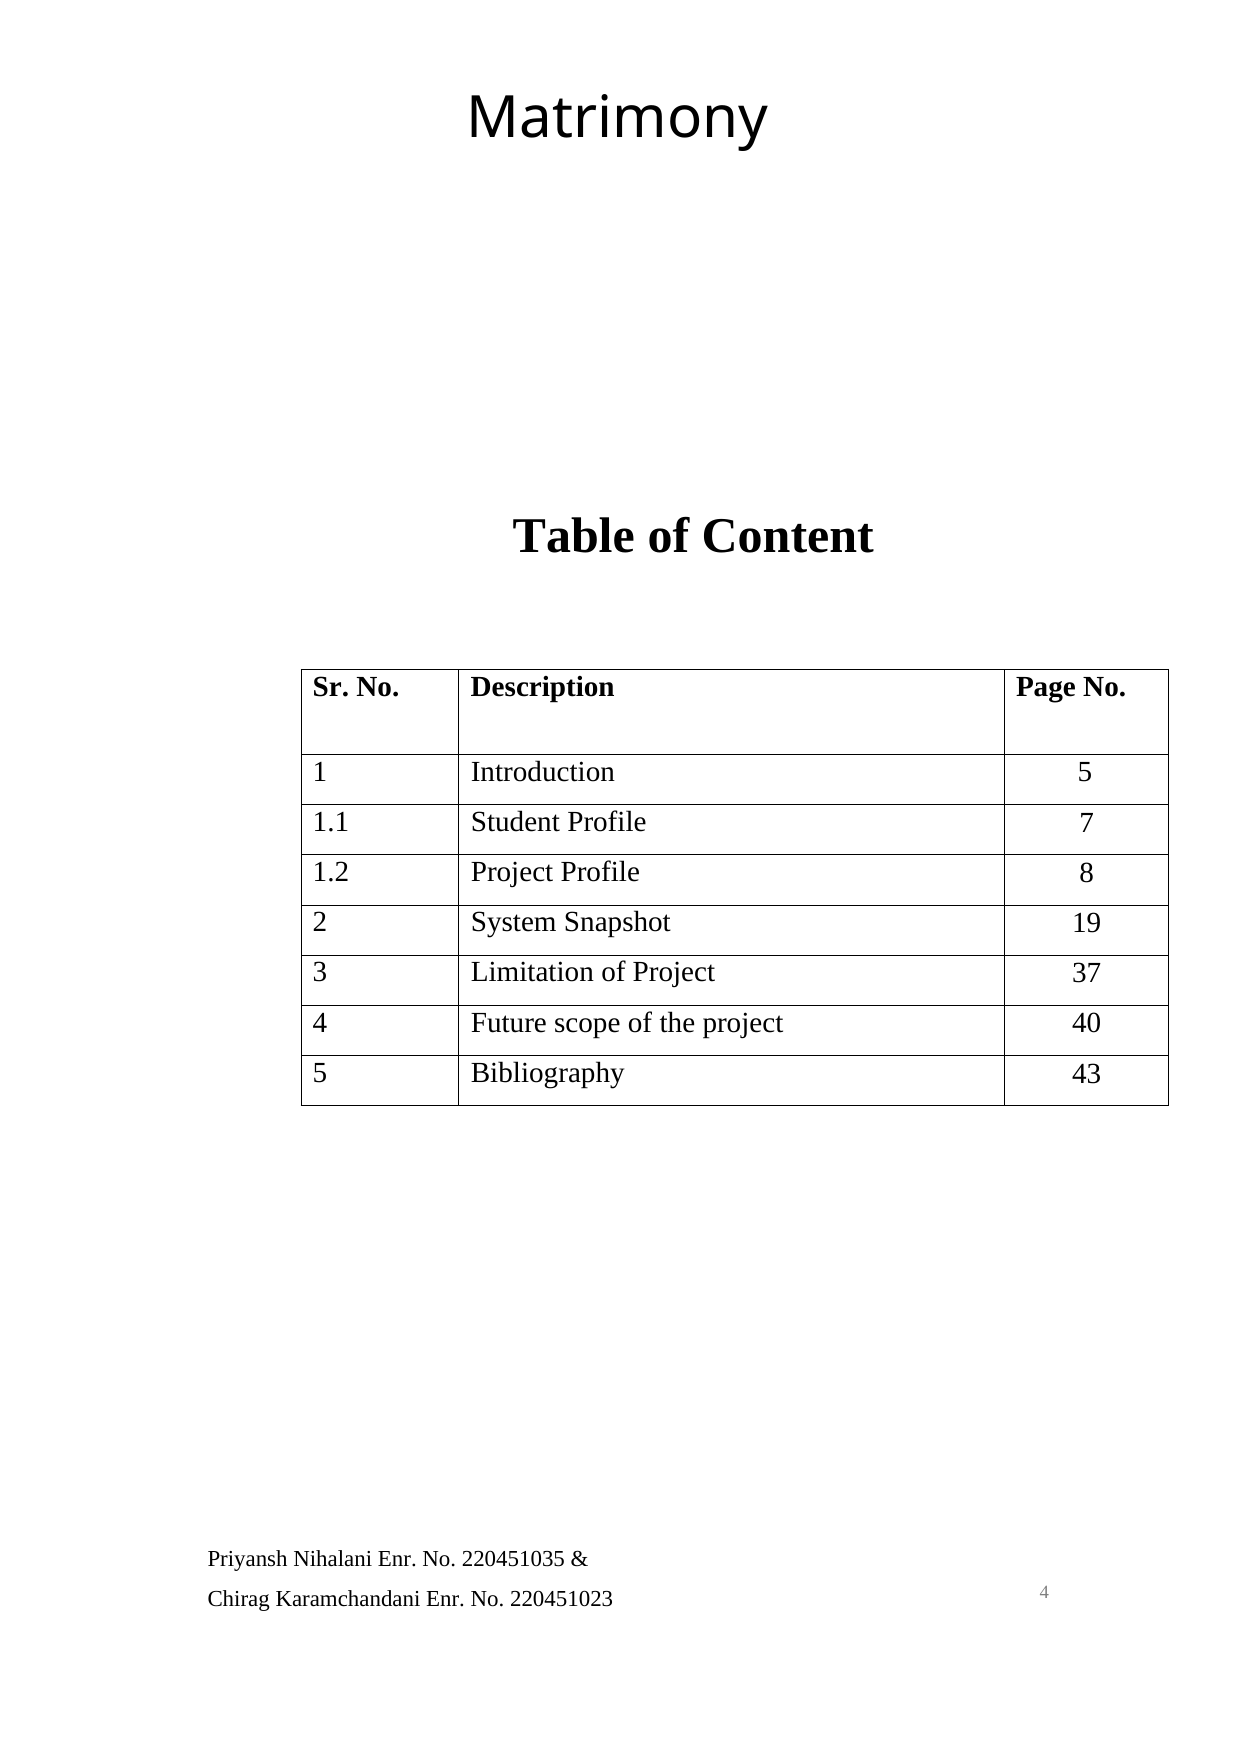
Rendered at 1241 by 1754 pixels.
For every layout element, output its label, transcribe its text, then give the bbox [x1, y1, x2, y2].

table_cell 3 [302, 956, 458, 1004]
table_header Sr. No. [302, 670, 458, 753]
text Table of Content [412, 506, 1052, 563]
table_cell Project Profile [459, 855, 1004, 904]
table_cell 1 [302, 755, 458, 804]
table_cell Limitation of Project [459, 956, 1004, 1004]
table_cell Student Profile [459, 805, 1004, 854]
table_header Description [459, 670, 1004, 753]
table_header Page No. [1005, 670, 1168, 753]
table_cell 37 [1005, 956, 1168, 1004]
table_cell 1.1 [302, 805, 458, 854]
table_cell 43 [1005, 1056, 1168, 1105]
table_cell 40 [1005, 1006, 1168, 1055]
table_cell Bibliography [459, 1056, 1004, 1105]
table_cell 5 [302, 1056, 458, 1105]
table_cell 7 [1005, 805, 1168, 854]
table_cell System Snapshot [459, 906, 1004, 954]
table_cell 19 [1005, 906, 1168, 954]
table_cell Introduction [459, 755, 1004, 804]
table_cell 2 [302, 906, 458, 954]
table_cell 8 [1005, 855, 1168, 904]
table_cell 5 [1005, 755, 1168, 804]
table_cell Future scope of the project [459, 1006, 1004, 1055]
table_cell 4 [302, 1006, 458, 1055]
table_cell 1.2 [302, 855, 458, 904]
